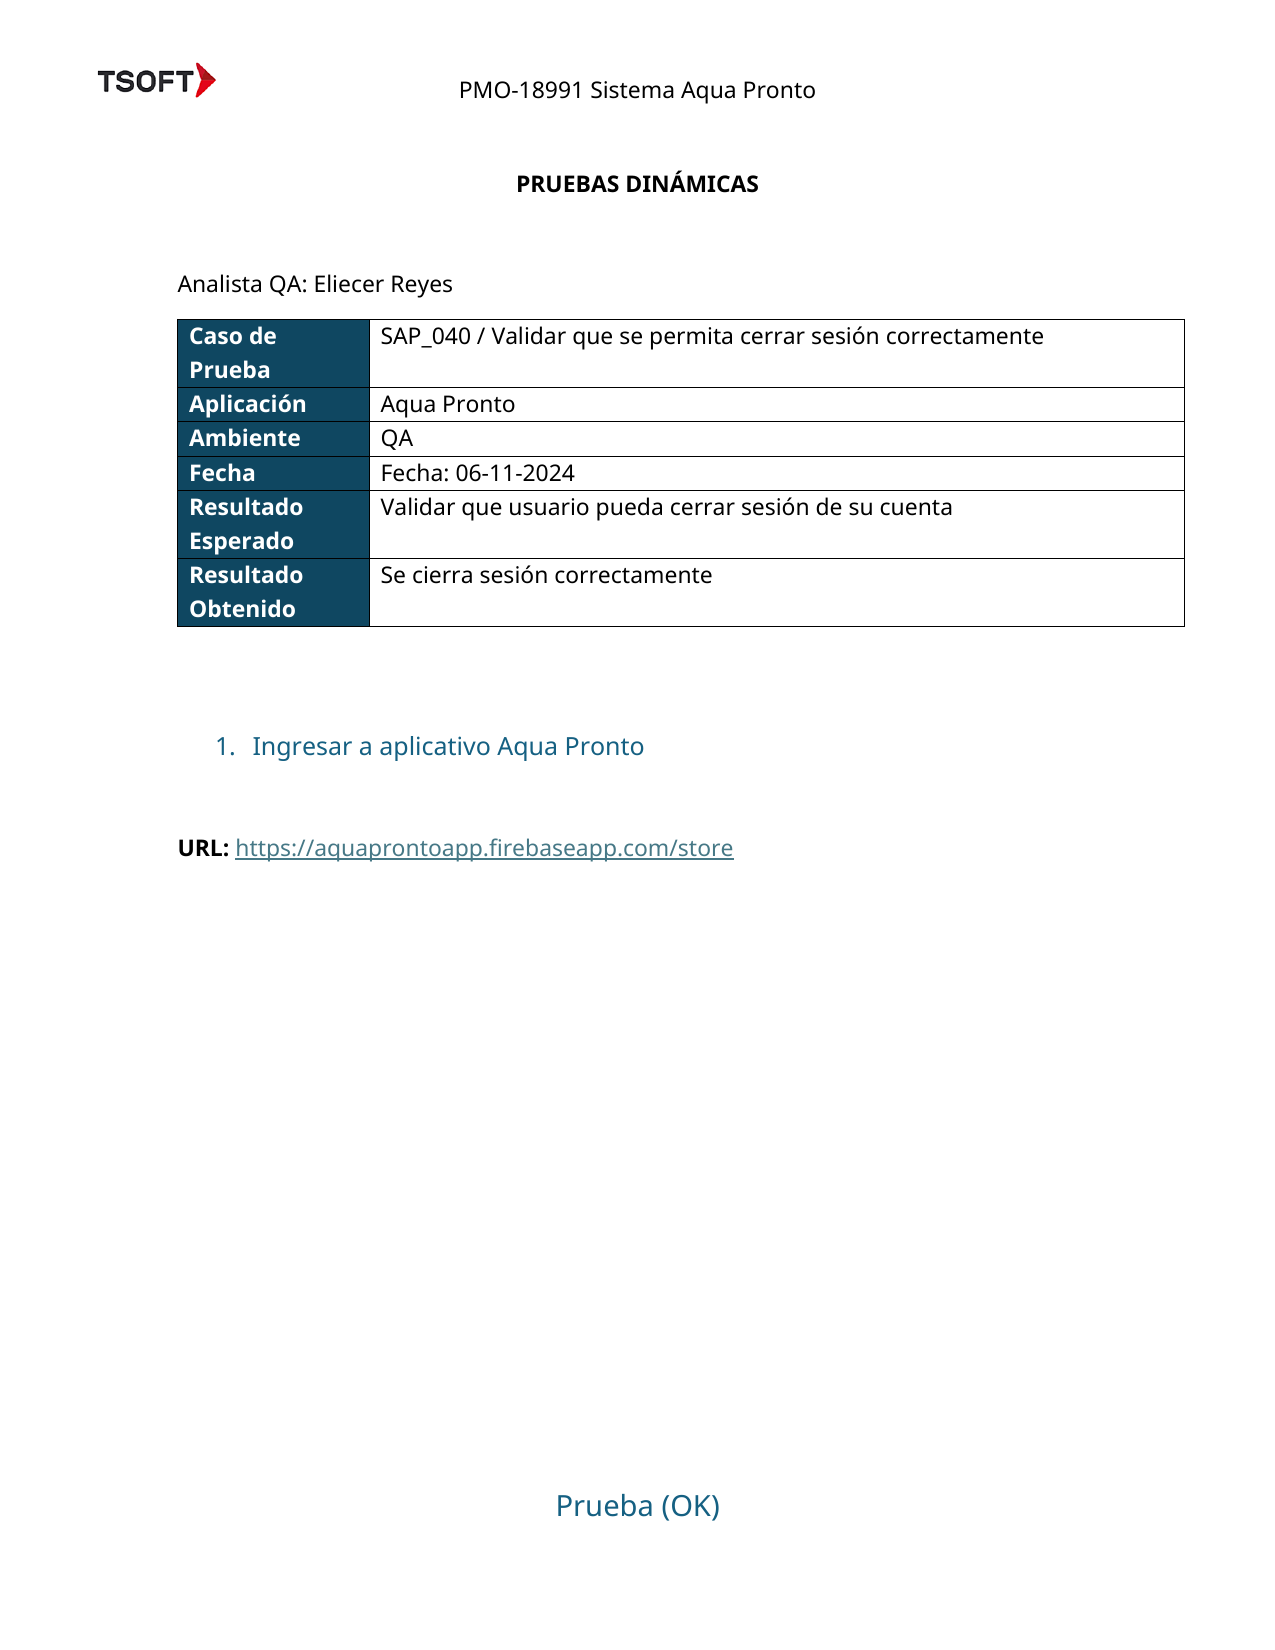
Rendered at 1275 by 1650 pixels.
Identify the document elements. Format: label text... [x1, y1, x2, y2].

table_cell Aplicación [178, 388, 369, 421]
text PRUEBAS DINÁMICAS [177, 167, 1098, 199]
text Analista QA: Eliecer Reyes [177, 268, 1098, 299]
table_cell Resultado Obtenido [178, 559, 369, 626]
table_cell Resultado Esperado [178, 491, 369, 558]
table_header Caso de Prueba [178, 320, 369, 387]
table_cell Aqua Pronto [370, 388, 1184, 421]
picture [97, 4, 245, 152]
table_header SAP_040 / Validar que se permita cerrar sesión correctamente [370, 320, 1184, 387]
list Ingresar a aplicativo Aqua Pronto [215, 728, 1098, 762]
table_cell QA [370, 422, 1184, 456]
table_cell Fecha: 06-11-2024 [370, 457, 1184, 490]
table_cell Validar que usuario pueda cerrar sesión de su cuenta [370, 491, 1184, 558]
table_cell Ambiente [178, 422, 369, 456]
table_cell Fecha [178, 457, 369, 490]
table_cell Se cierra sesión correctamente [370, 559, 1184, 626]
text URL: https://aquaprontoapp.firebaseapp.com/store [177, 832, 1098, 863]
